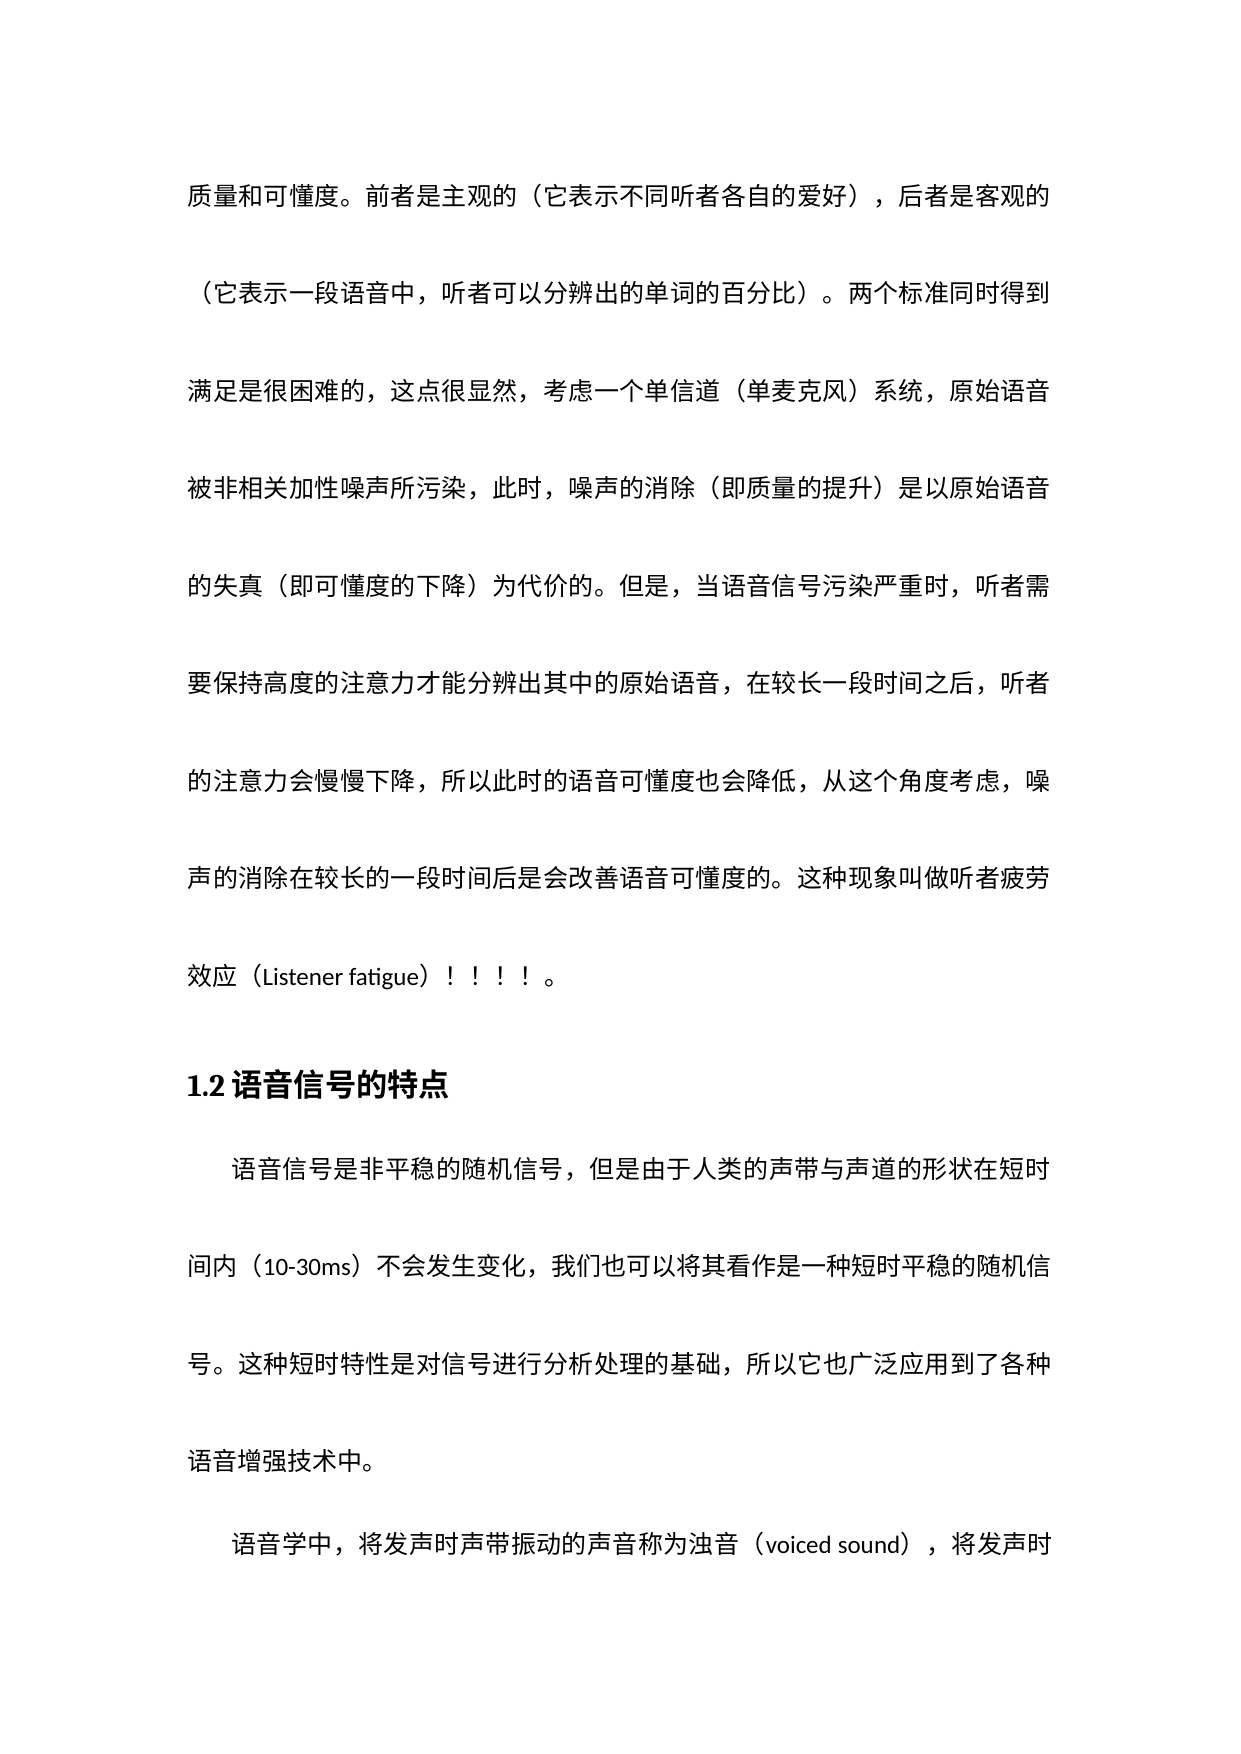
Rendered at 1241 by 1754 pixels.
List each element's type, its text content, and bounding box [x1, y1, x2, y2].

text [187, 1511, 1053, 1576]
text 语音信号是非平稳的随机信号，但是由于人类的声带与声道的形状在短时间内（10-30ms）不会发生变化，我们也可以将其看作是一种短时平稳的随机信号。这种短时特性是对信号进行分析处理的基础，所以它也广泛应用到了各种语音增强技术中。 [187, 1135, 1053, 1492]
subtitle 1.2语音信号的特点 [187, 1050, 1053, 1115]
